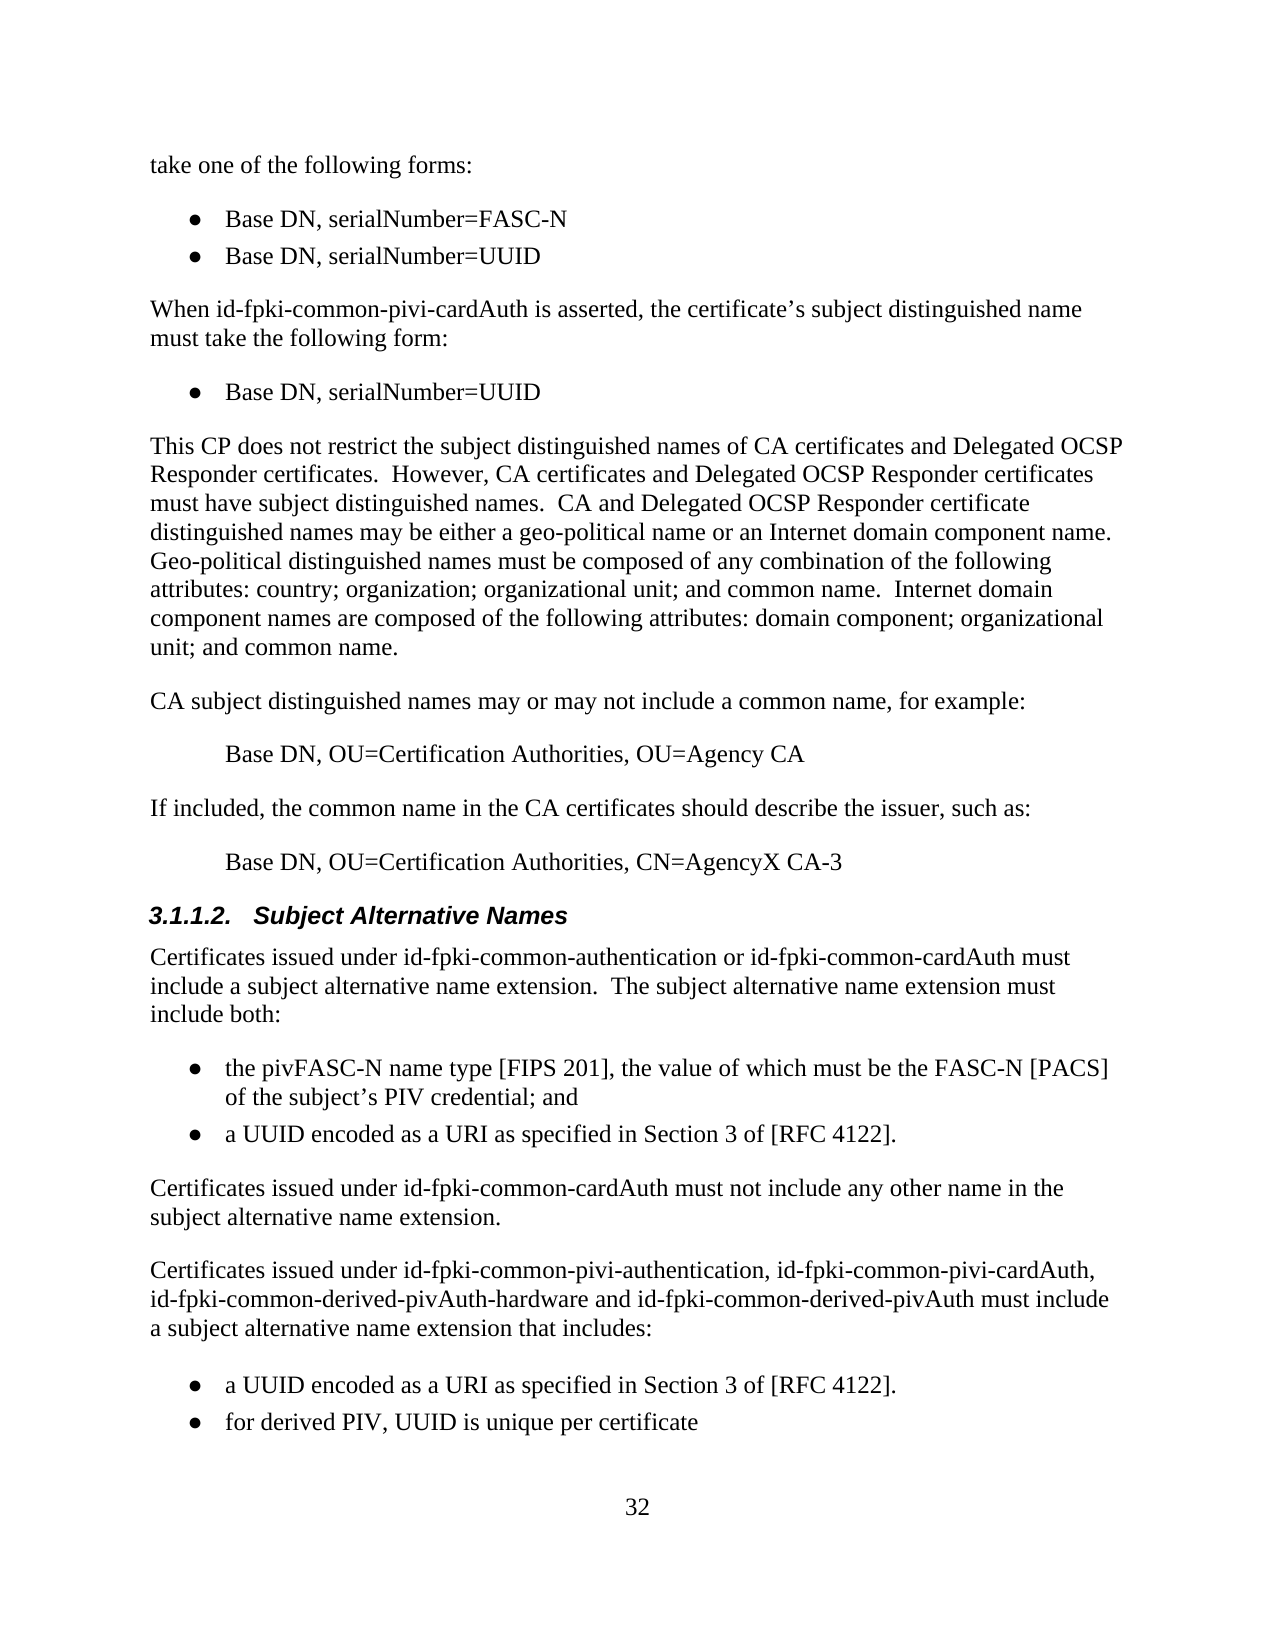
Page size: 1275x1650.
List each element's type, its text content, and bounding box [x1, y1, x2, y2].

list Base DN, serialNumber=UUID [187, 241, 1125, 269]
list a UUID encoded as a URI as specified in Section 3 of [RFC 4122]. [187, 1370, 1125, 1399]
text If included, the common name in the CA certificates should describe the issuer, such as: [150, 793, 1125, 822]
subtitle Subject Alternative Names [148, 901, 1125, 929]
text Certificates issued under id-fpki-common-pivi-authentication, id-fpki-common-pivi-cardAuth, id-fpki-common-derived-pivAuth-hardware and id-fpki-common-derived-pivAuth must include a subject alternative name extension that includes: [150, 1255, 1125, 1370]
list the pivFASC-N name type [FIPS 201], the value of which must be the FASC-N [PACS] of the subject’s PIV credential; and [187, 1053, 1125, 1111]
text Certificates issued under id-fpki-common-authentication or id-fpki-common-cardAuth must include a subject alternative name extension. The subject alternative name extension must include both: [150, 942, 1125, 1028]
text Certificates issued under id-fpki-common-cardAuth must not include any other name in the subject alternative name extension. [150, 1173, 1125, 1230]
text CA subject distinguished names may or may not include a common name, for example: [150, 686, 1125, 714]
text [150, 150, 1125, 179]
list for derived PIV, UUID is unique per certificate [187, 1407, 1125, 1436]
text When id-fpki-common-pivi-cardAuth is asserted, the certificate’s subject distinguished name must take the following form: [150, 294, 1125, 352]
text Base DN, OU=Certification Authorities, OU=Agency CA [225, 739, 1162, 768]
list Base DN, serialNumber=UUID [187, 377, 1125, 406]
list Base DN, serialNumber=FASC-N [187, 204, 1125, 232]
text Base DN, OU=Certification Authorities, CN=AgencyX CA-3 [225, 847, 1125, 876]
text This CP does not restrict the subject distinguished names of CA certificates and Delegated OCSP Responder certificates. However, CA certificates and Delegated OCSP Responder certificates must have subject distinguished names. CA and Delegated OCSP Responder certificate distinguished names may be either a geo-political name or an Internet domain component name. Geo-political distinguished names must be composed of any combination of the following attributes: country; organization; organizational unit; and common name. Internet domain component names are composed of the following attributes: domain component; organizational unit; and common name. [150, 431, 1125, 661]
list a UUID encoded as a URI as specified in Section 3 of [RFC 4122]. [187, 1119, 1125, 1148]
